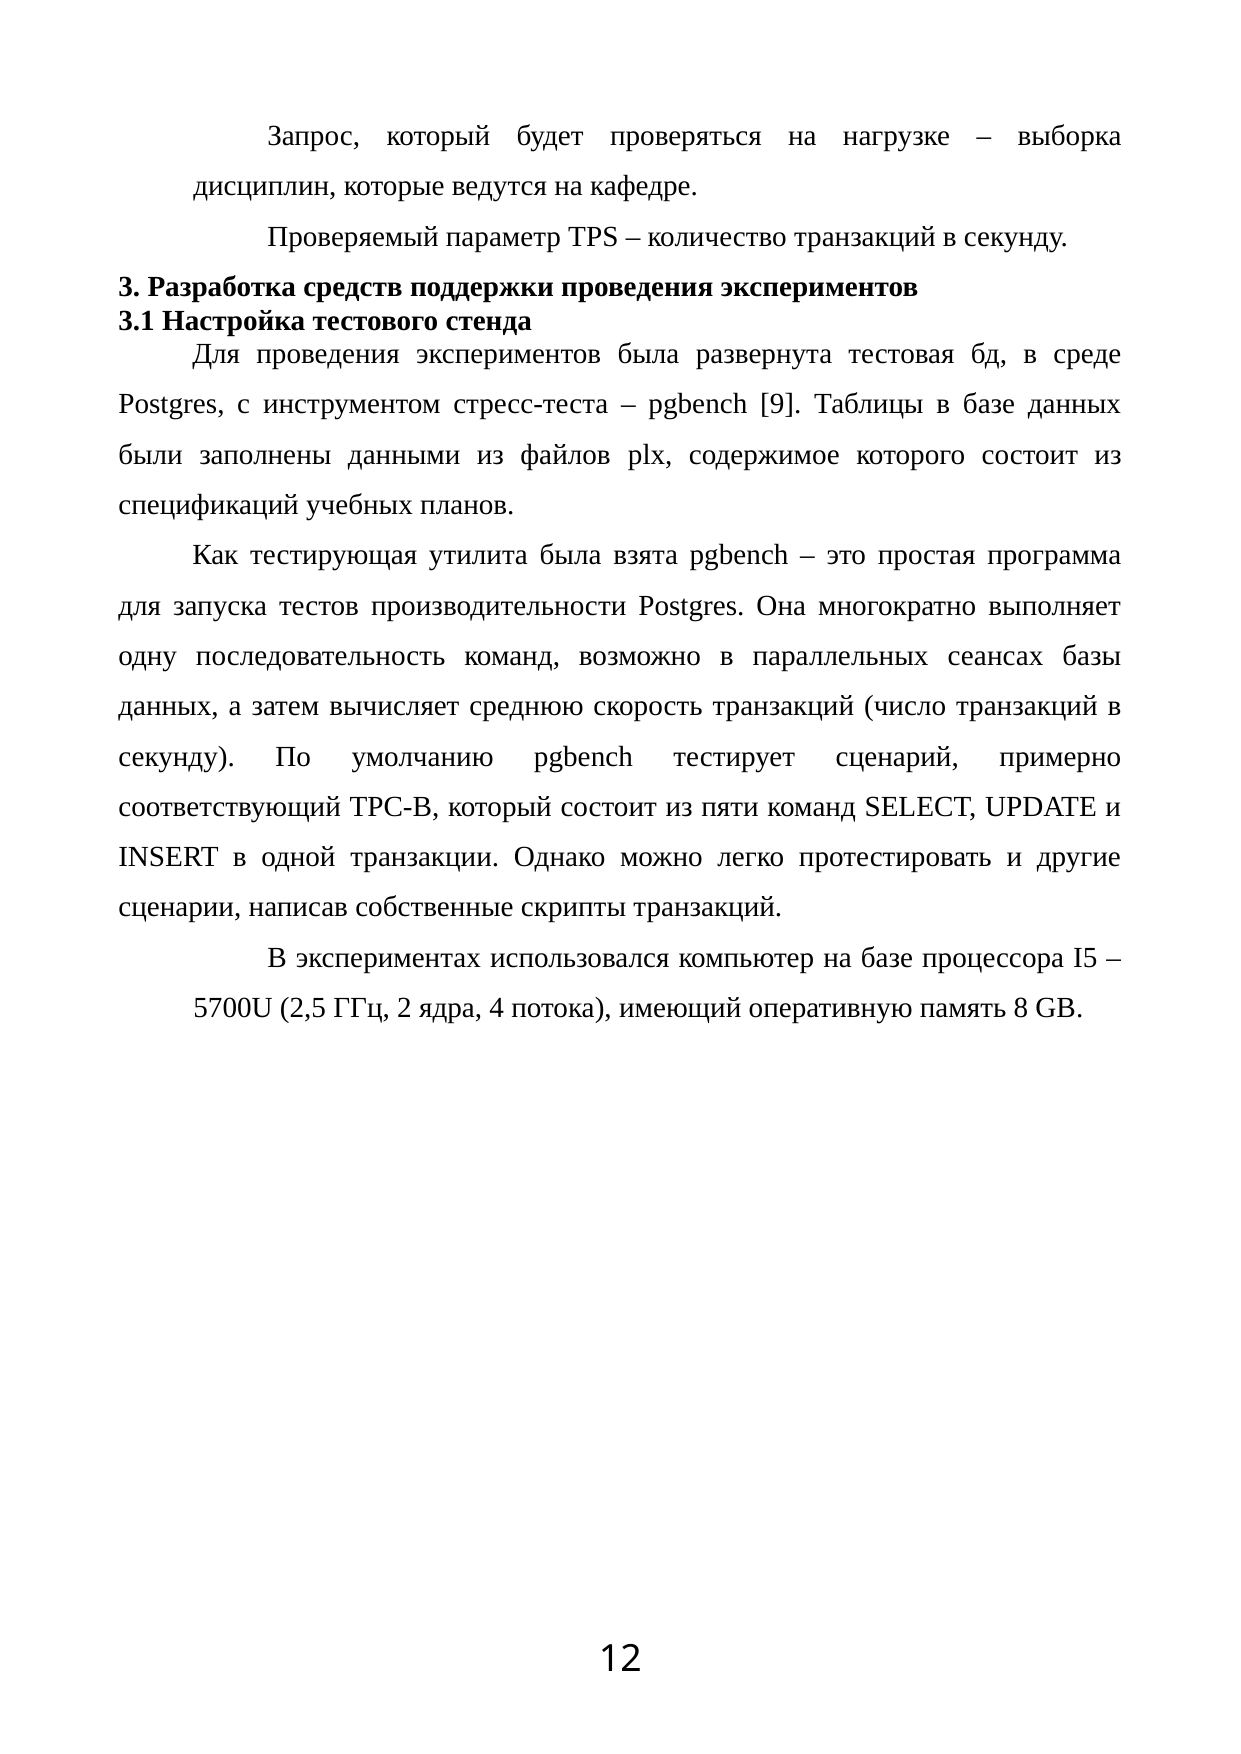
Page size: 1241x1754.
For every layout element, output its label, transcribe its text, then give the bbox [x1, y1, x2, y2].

list В экспериментах использовался компьютер на базе процессора I5 – 5700U (2,5 ГГц, 2 ядра, 4 потока), имеющий оперативную память 8 GB. [193, 940, 1122, 1024]
list Как тестирующая утилита была взята pgbench – это простая программа для запуска тестов производительности Postgres. Она многократно выполняет одну последовательность команд, возможно в параллельных сеансах базы данных, а затем вычисляет среднюю скорость транзакций (число транзакций в секунду). По умолчанию pgbench тестирует сценарий, примерно соответствующий TPC-B, который состоит из пяти команд SELECT, UPDATE и INSERT в одной транзакции. Однако можно легко протестировать и другие сценарии, написав собственные скрипты транзакций. [118, 537, 1122, 923]
subtitle 3.1 Настройка тестового стенда [118, 303, 1122, 336]
list Запрос, который будет проверяться на нагрузке – выборка дисциплин, которые ведутся на кафедре. [193, 118, 1122, 202]
list Проверяемый параметр TPS – количество транзакций в секунду. [193, 219, 1122, 252]
subtitle 3. Разработка средств поддержки проведения экспериментов [118, 269, 1122, 303]
list Для проведения экспериментов была развернута тестовая бд, в среде Postgres, с инструментом стресс-теста – pgbench [9]. Таблицы в базе данных были заполнены данными из файлов plx, содержимое которого состоит из спецификаций учебных планов. [118, 336, 1122, 521]
